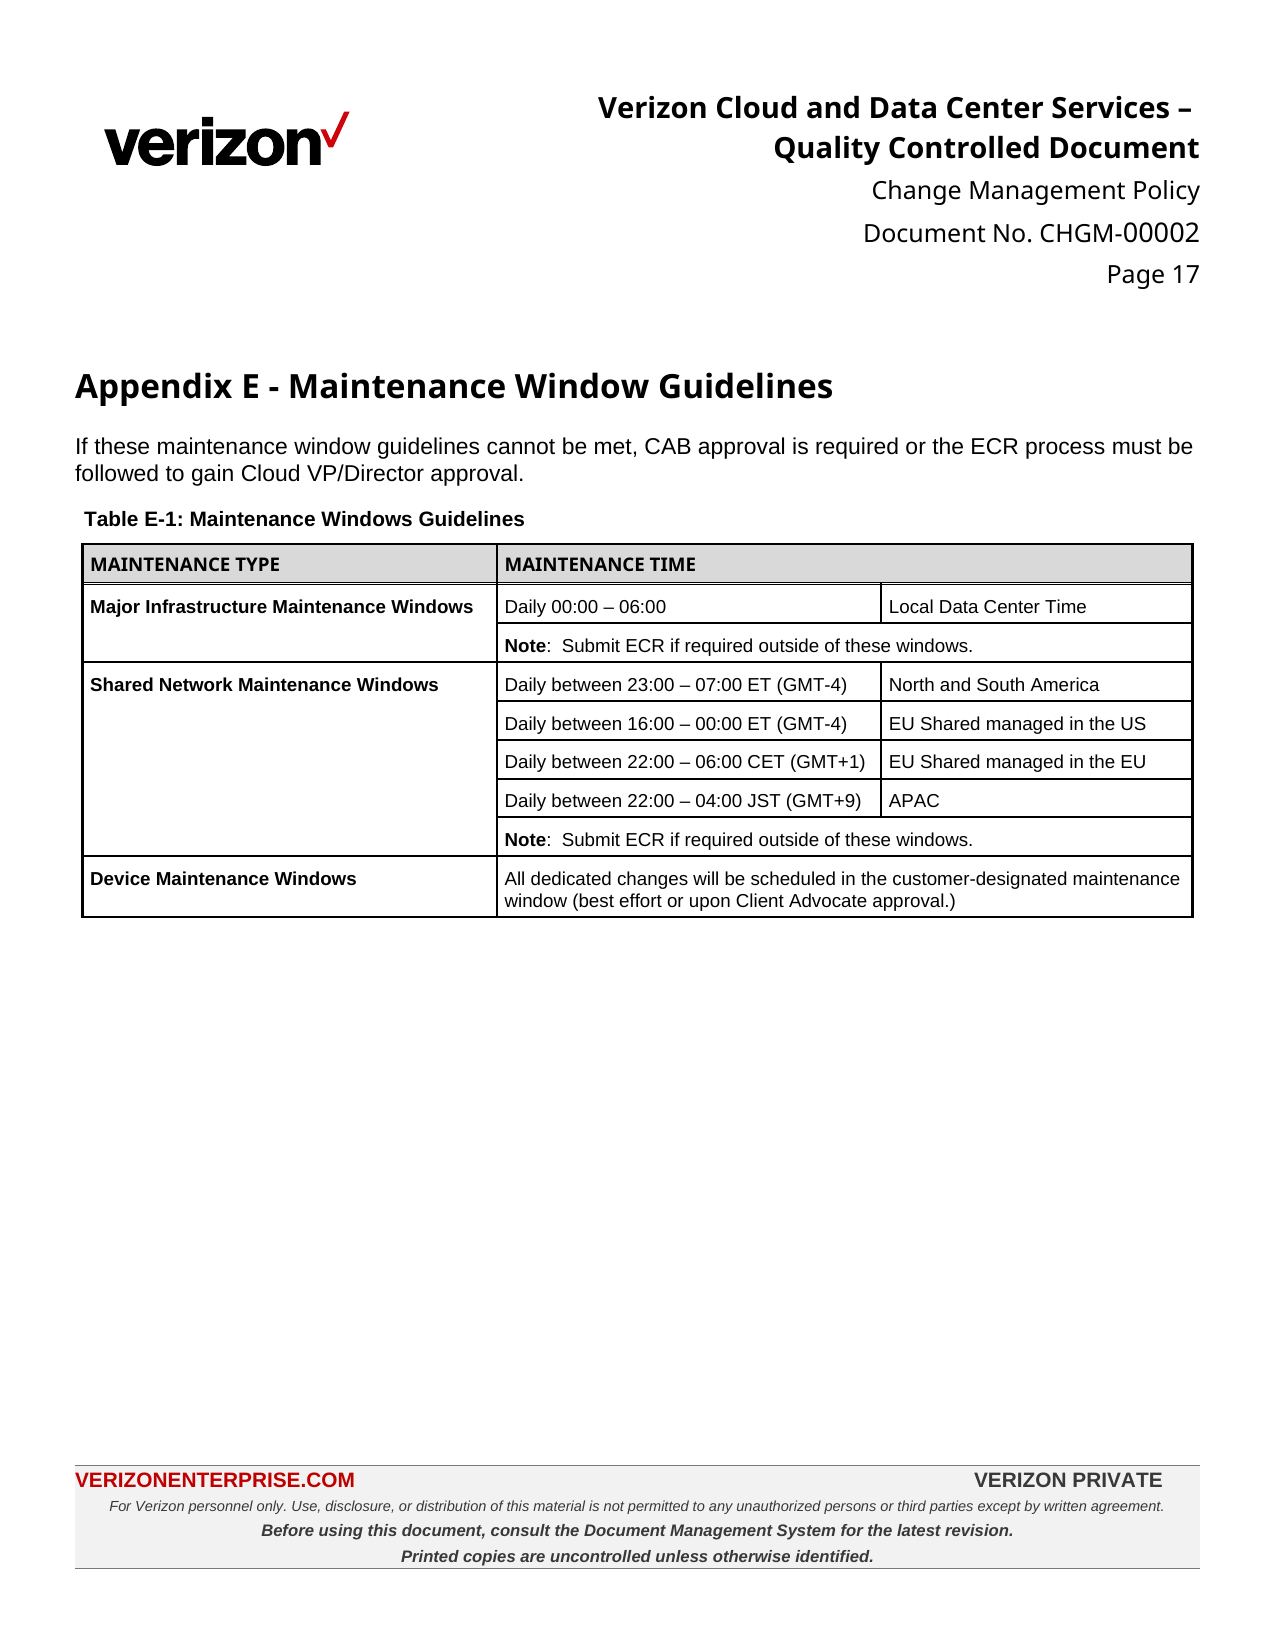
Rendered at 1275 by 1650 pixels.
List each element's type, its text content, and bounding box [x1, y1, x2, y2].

table_cell Daily 00:00 – 06:00 [498, 585, 880, 622]
table_cell All dedicated changes will be scheduled in the customer-designated maintenance window (best effort or upon Client Advocate approval.) [498, 857, 1191, 916]
table_cell Shared Network Maintenance Windows [84, 663, 496, 855]
table_cell Device Maintenance Windows [84, 857, 496, 916]
table_cell Major Infrastructure Maintenance Windows [84, 585, 496, 661]
table_cell APAC [882, 780, 1191, 816]
table_cell Note: Submit ECR if required outside of these windows. [498, 818, 1191, 855]
table_cell North and South America [882, 663, 1191, 700]
text If these maintenance window guidelines cannot be met, CAB approval is required or the ECR process must be followed to gain Cloud VP/Director approval. [75, 433, 1200, 486]
table_cell Daily between 23:00 – 07:00 ET (GMT-4) [498, 663, 880, 700]
text Appendix - Maintenance Window Guidelines [75, 363, 1200, 408]
table_header Maintenance Type [84, 545, 496, 582]
table_cell EU Shared managed in the US [882, 702, 1191, 738]
table_cell Daily between 16:00 – 00:00 ET (GMT-4) [498, 702, 880, 738]
table_cell Daily between 22:00 – 04:00 JST (GMT+9) [498, 780, 880, 816]
table_cell EU Shared managed in the EU [882, 741, 1191, 777]
table_cell Local Data Center Time [882, 585, 1191, 622]
table_header Maintenance Time [498, 545, 1191, 582]
table_cell Daily between 22:00 – 06:00 CET (GMT+1) [498, 741, 880, 777]
table_cell Note: Submit ECR if required outside of these windows. [498, 624, 1191, 661]
